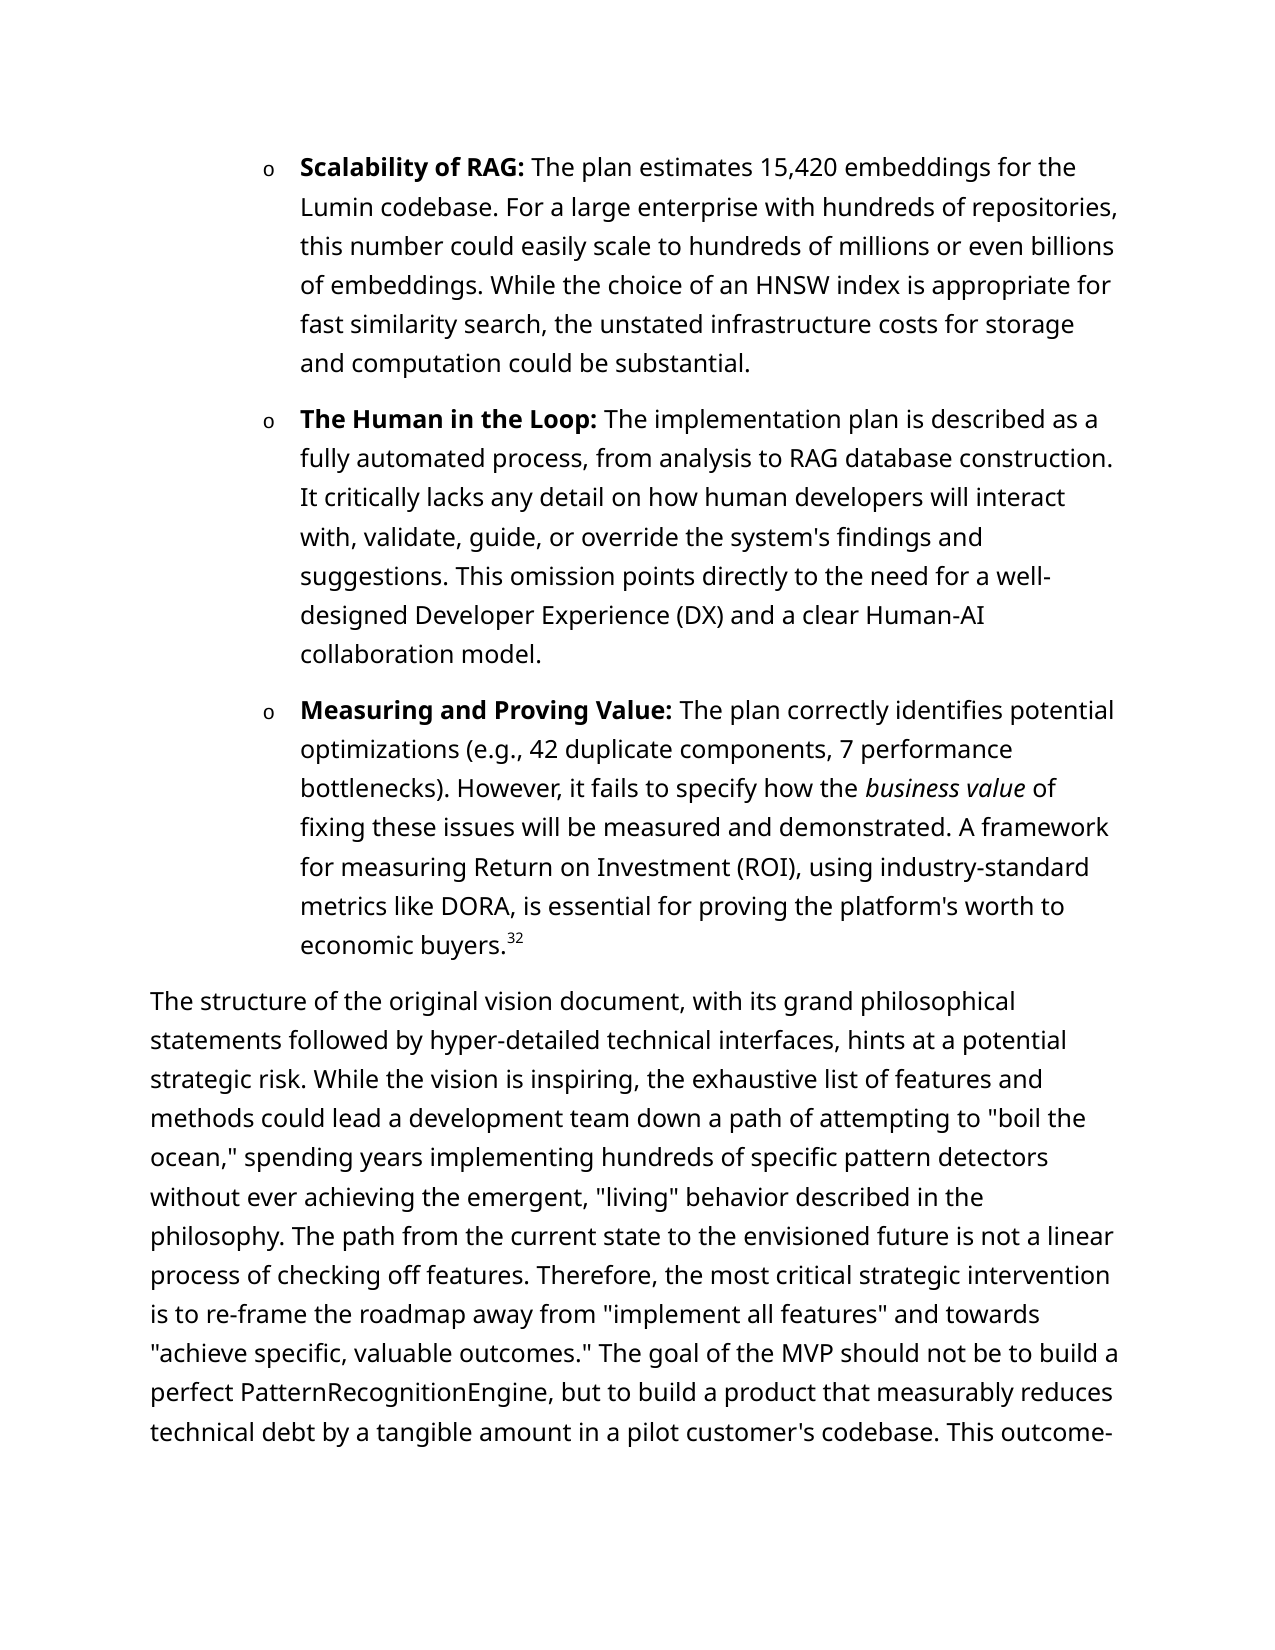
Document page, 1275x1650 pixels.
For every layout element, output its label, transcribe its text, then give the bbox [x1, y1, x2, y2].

list Scalability of RAG: The plan estimates 15,420 embeddings for the Lumin codebase. For a large enterprise with hundreds of repositories, this number could easily scale to hundreds of millions or even billions of embeddings. While the choice of an HNSW index is appropriate for fast similarity search, the unstated infrastructure costs for storage and computation could be substantial. [262, 150, 1125, 380]
list Measuring and Proving Value: The plan correctly identifies potential optimizations (e.g., 42 duplicate components, 7 performance bottlenecks). However, it fails to specify how the business value of fixing these issues will be measured and demonstrated. A framework for measuring Return on Investment (ROI), using industry-standard metrics like DORA, is essential for proving the platform's worth to economic buyers.32 [262, 692, 1125, 962]
list The Human in the Loop: The implementation plan is described as a fully automated process, from analysis to RAG database construction. It critically lacks any detail on how human developers will interact with, validate, guide, or override the system's findings and suggestions. This omission points directly to the need for a well-designed Developer Experience (DX) and a clear Human-AI collaboration model. [262, 402, 1125, 671]
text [150, 983, 1125, 1448]
